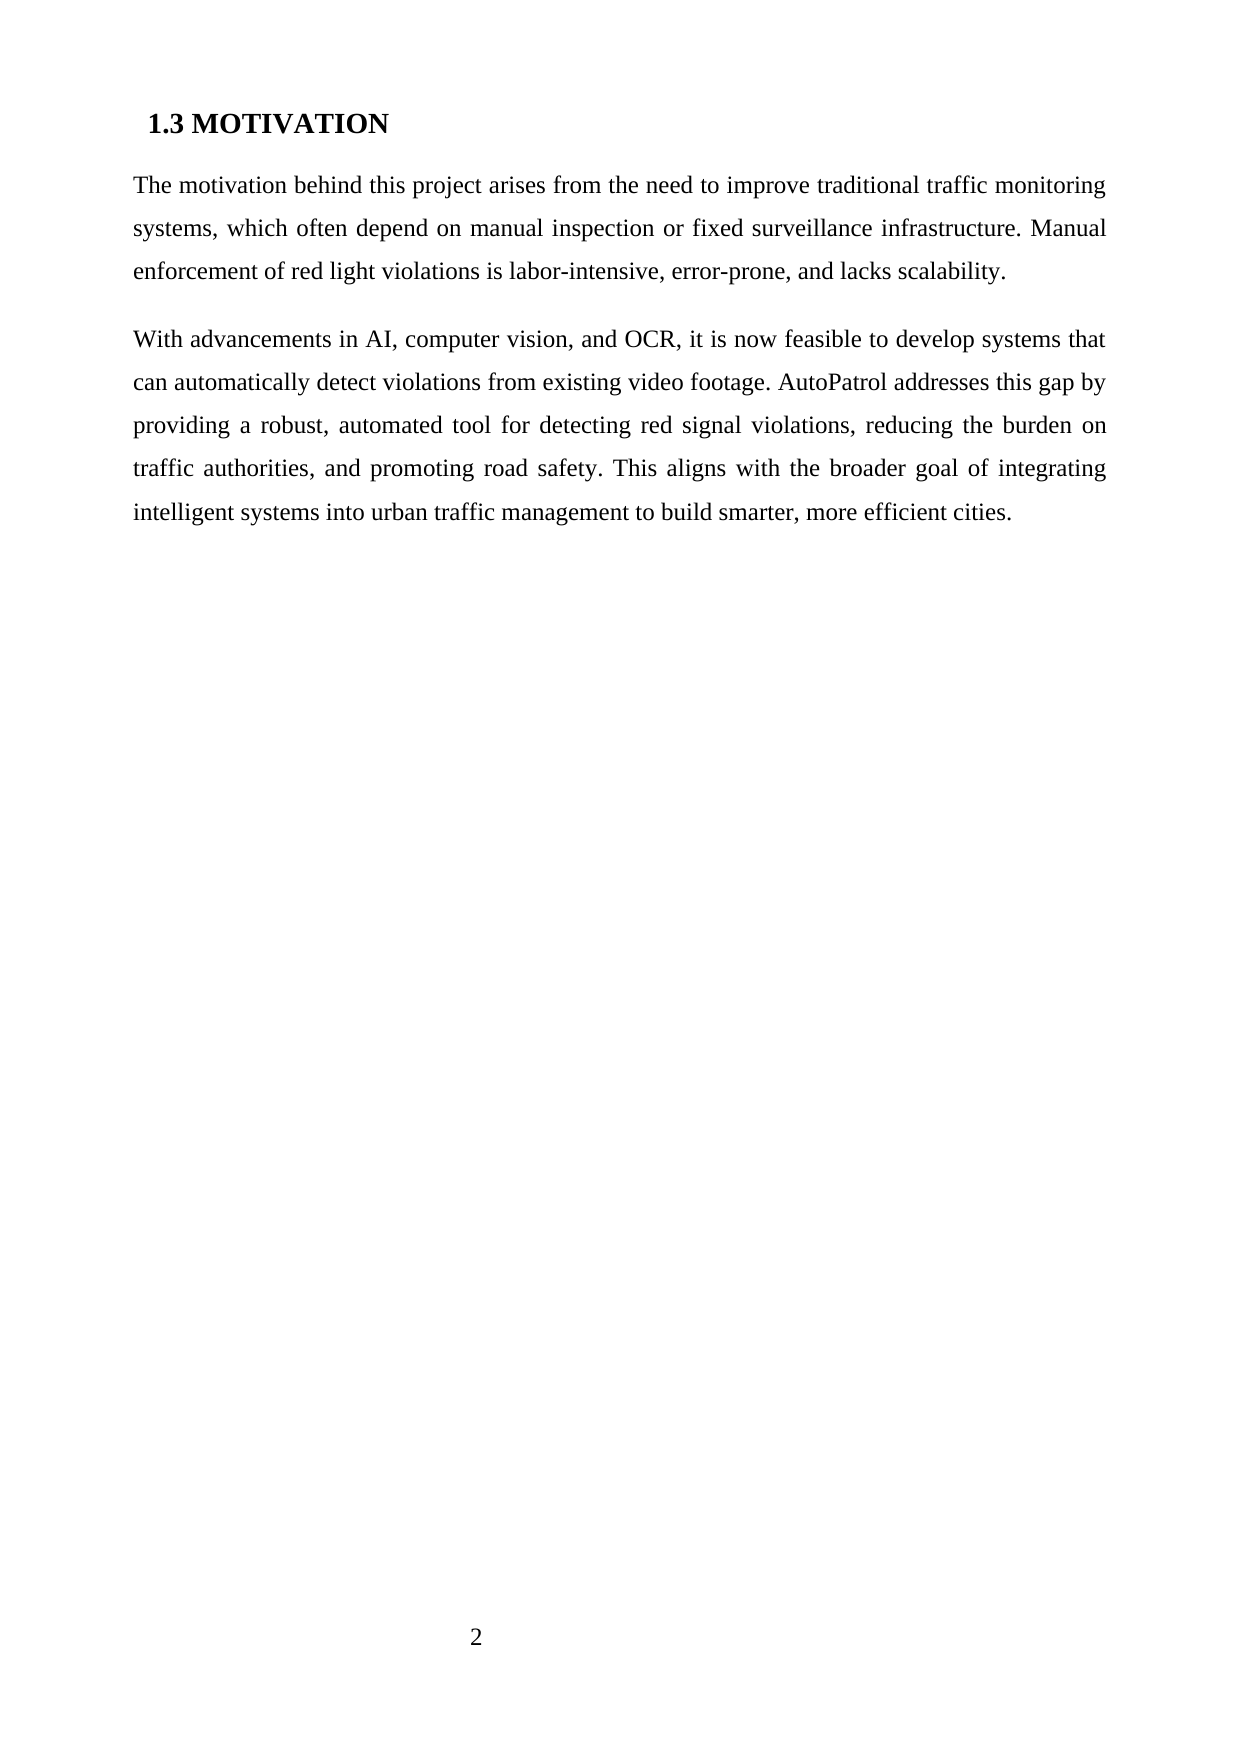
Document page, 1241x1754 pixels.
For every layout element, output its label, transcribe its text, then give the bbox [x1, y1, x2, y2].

text With advancements in AI, computer vision, and OCR, it is now feasible to develop systems that can automatically detect violations from existing video footage. AutoPatrol addresses this gap by providing a robust, automated tool for detecting red signal violations, reducing the burden on traffic authorities, and promoting road safety. This aligns with the broader goal of integrating intelligent systems into urban traffic management to build smarter, more efficient cities. [133, 324, 1107, 525]
text The motivation behind this project arises from the need to improve traditional traffic monitoring systems, which often depend on manual inspection or fixed surveillance infrastructure. Manual enforcement of red light violations is labor-intensive, error-prone, and lacks scalability. [133, 170, 1107, 285]
subtitle MOTIVATION [147, 106, 1107, 140]
